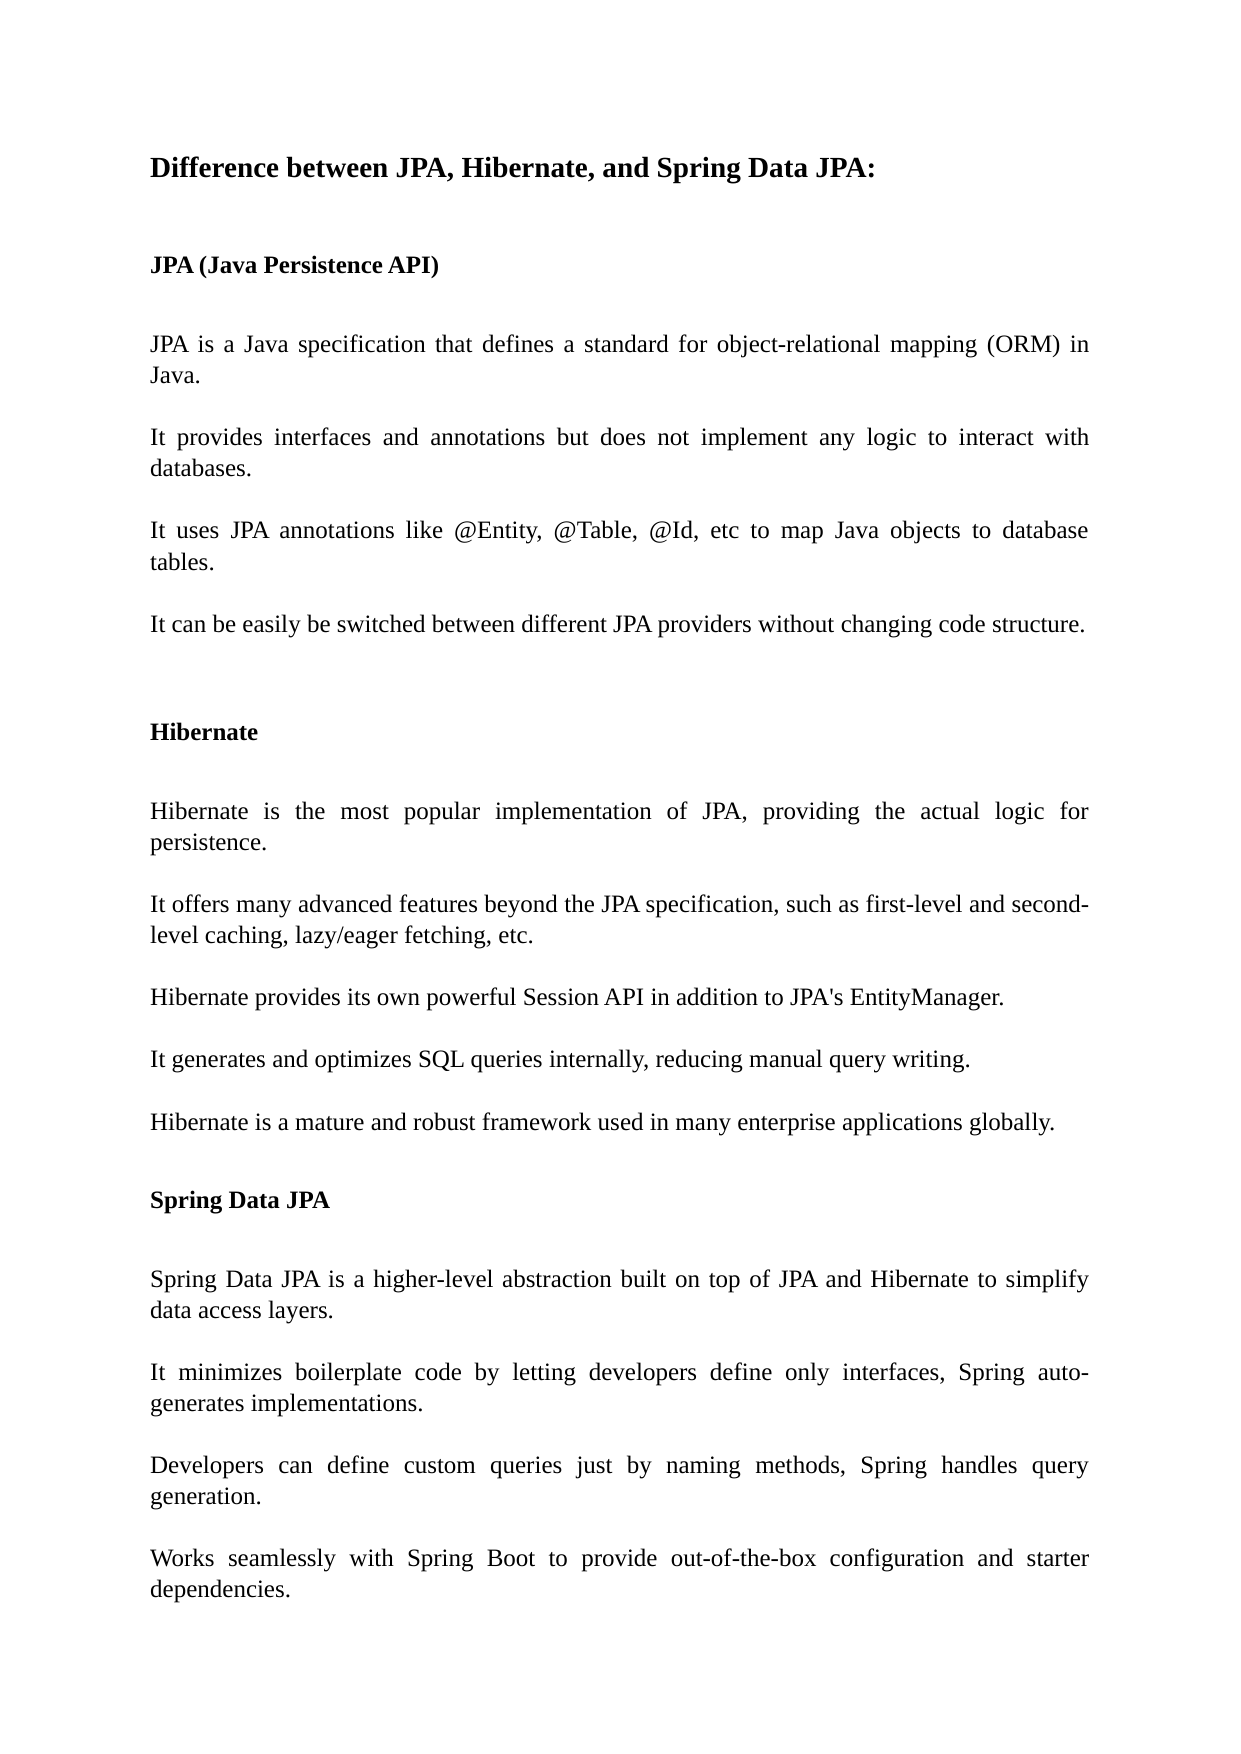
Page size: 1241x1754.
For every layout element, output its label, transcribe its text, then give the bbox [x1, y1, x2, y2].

text Hibernate [150, 717, 1090, 746]
text It generates and optimizes SQL queries internally, reducing manual query writing. [150, 1013, 1090, 1073]
text Spring Data JPA [150, 1185, 1090, 1214]
text Hibernate is a mature and robust framework used in many enterprise applications globally. [150, 1076, 1090, 1135]
text Difference between JPA, Hibernate, and Spring Data JPA: [150, 150, 1090, 183]
text It offers many advanced features beyond the JPA specification, such as first-level and second-level caching, lazy/eager fetching, etc. [150, 858, 1090, 949]
text Hibernate provides its own powerful Session API in addition to JPA's EntityManager. [150, 951, 1090, 1011]
text Hibernate is the most popular implementation of JPA, providing the actual logic for persistence. [150, 765, 1090, 856]
text It provides interfaces and annotations but does not implement any logic to interact with databases. [150, 391, 1090, 482]
text It can be easily be switched between different JPA providers without changing code structure. [150, 609, 1090, 637]
text Works seamlessly with Spring Boot to provide out-of-the-box configuration and starter dependencies. [150, 1512, 1090, 1603]
text It uses JPA annotations like @Entity, @Table, @Id, etc to map Java objects to database tables. [150, 484, 1090, 575]
text JPA (Java Persistence API) [150, 251, 1090, 279]
text Developers can define custom queries just by naming methods, Spring handles query generation. [150, 1419, 1090, 1510]
text Spring Data JPA is a higher-level abstraction built on top of JPA and Hibernate to simplify data access layers. [150, 1233, 1090, 1324]
text JPA is a Java specification that defines a standard for object-relational mapping (ORM) in Java. [150, 298, 1090, 389]
text It minimizes boilerplate code by letting developers define only interfaces, Spring auto-generates implementations. [150, 1326, 1090, 1417]
